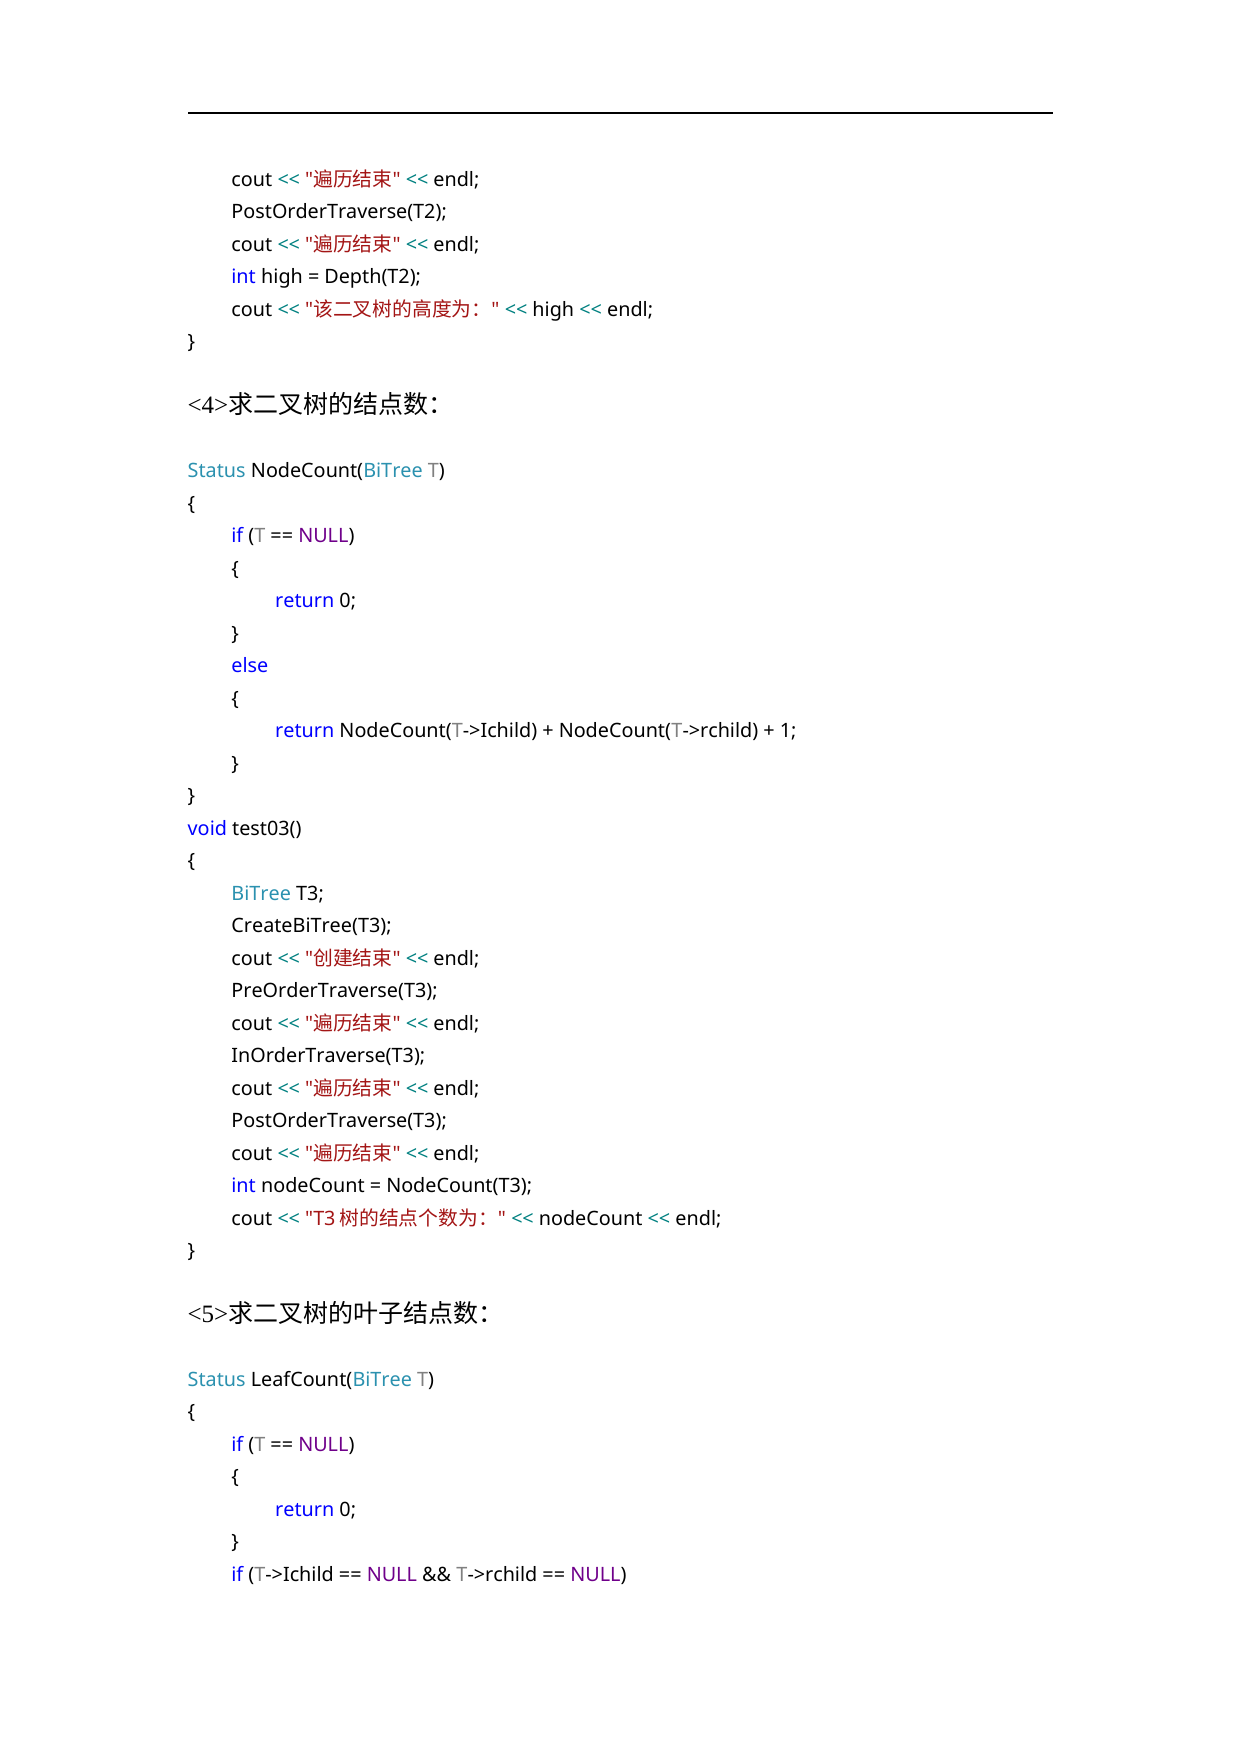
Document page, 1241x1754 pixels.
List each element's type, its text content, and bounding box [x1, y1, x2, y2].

text cout << "遍历结束" << endl; [187, 1136, 1053, 1168]
text Status NodeCount(BiTree T) [187, 453, 1053, 486]
text if (T->Ichild == NULL && T->rchild == NULL) [187, 1558, 1053, 1590]
text { [187, 486, 1053, 518]
text InOrderTraverse(T3); [187, 1038, 1053, 1071]
text PostOrderTraverse(T3); [187, 1103, 1053, 1136]
text } [187, 324, 1053, 357]
text <5>求二叉树的叶子结点数： [187, 1279, 1053, 1344]
text if (T == NULL) [187, 1428, 1053, 1460]
text return 0; [187, 1493, 1053, 1525]
text else [187, 648, 1053, 681]
text BiTree T3; [187, 876, 1053, 908]
text } [187, 1233, 1053, 1266]
text } [187, 746, 1053, 778]
text cout << "遍历结束" << endl; [187, 1071, 1053, 1103]
text return NodeCount(T->Ichild) + NodeCount(T->rchild) + 1; [187, 713, 1053, 746]
text PreOrderTraverse(T3); [187, 973, 1053, 1006]
text cout << "创建结束" << endl; [187, 941, 1053, 973]
text CreateBiTree(T3); [187, 908, 1053, 941]
text { [187, 551, 1053, 583]
text cout << "遍历结束" << endl; [187, 227, 1053, 259]
text cout << "该二叉树的高度为：" << high << endl; [187, 292, 1053, 324]
text cout << "T3树的结点个数为：" << nodeCount << endl; [187, 1201, 1053, 1233]
text PostOrderTraverse(T2); [187, 194, 1053, 227]
text { [187, 1395, 1053, 1428]
text { [187, 843, 1053, 876]
text cout << "遍历结束" << endl; [187, 1006, 1053, 1038]
text } [187, 778, 1053, 811]
text { [187, 1460, 1053, 1493]
text } [187, 1525, 1053, 1558]
text return 0; [187, 583, 1053, 616]
text int high = Depth(T2); [187, 259, 1053, 292]
text } [187, 616, 1053, 648]
text { [187, 681, 1053, 713]
text int nodeCount = NodeCount(T3); [187, 1168, 1053, 1201]
text void test03() [187, 811, 1053, 843]
text <4>求二叉树的结点数： [187, 370, 1053, 435]
text Status LeafCount(BiTree T) [187, 1363, 1053, 1395]
text if (T == NULL) [187, 518, 1053, 551]
text cout << "遍历结束" << endl; [187, 162, 1053, 194]
